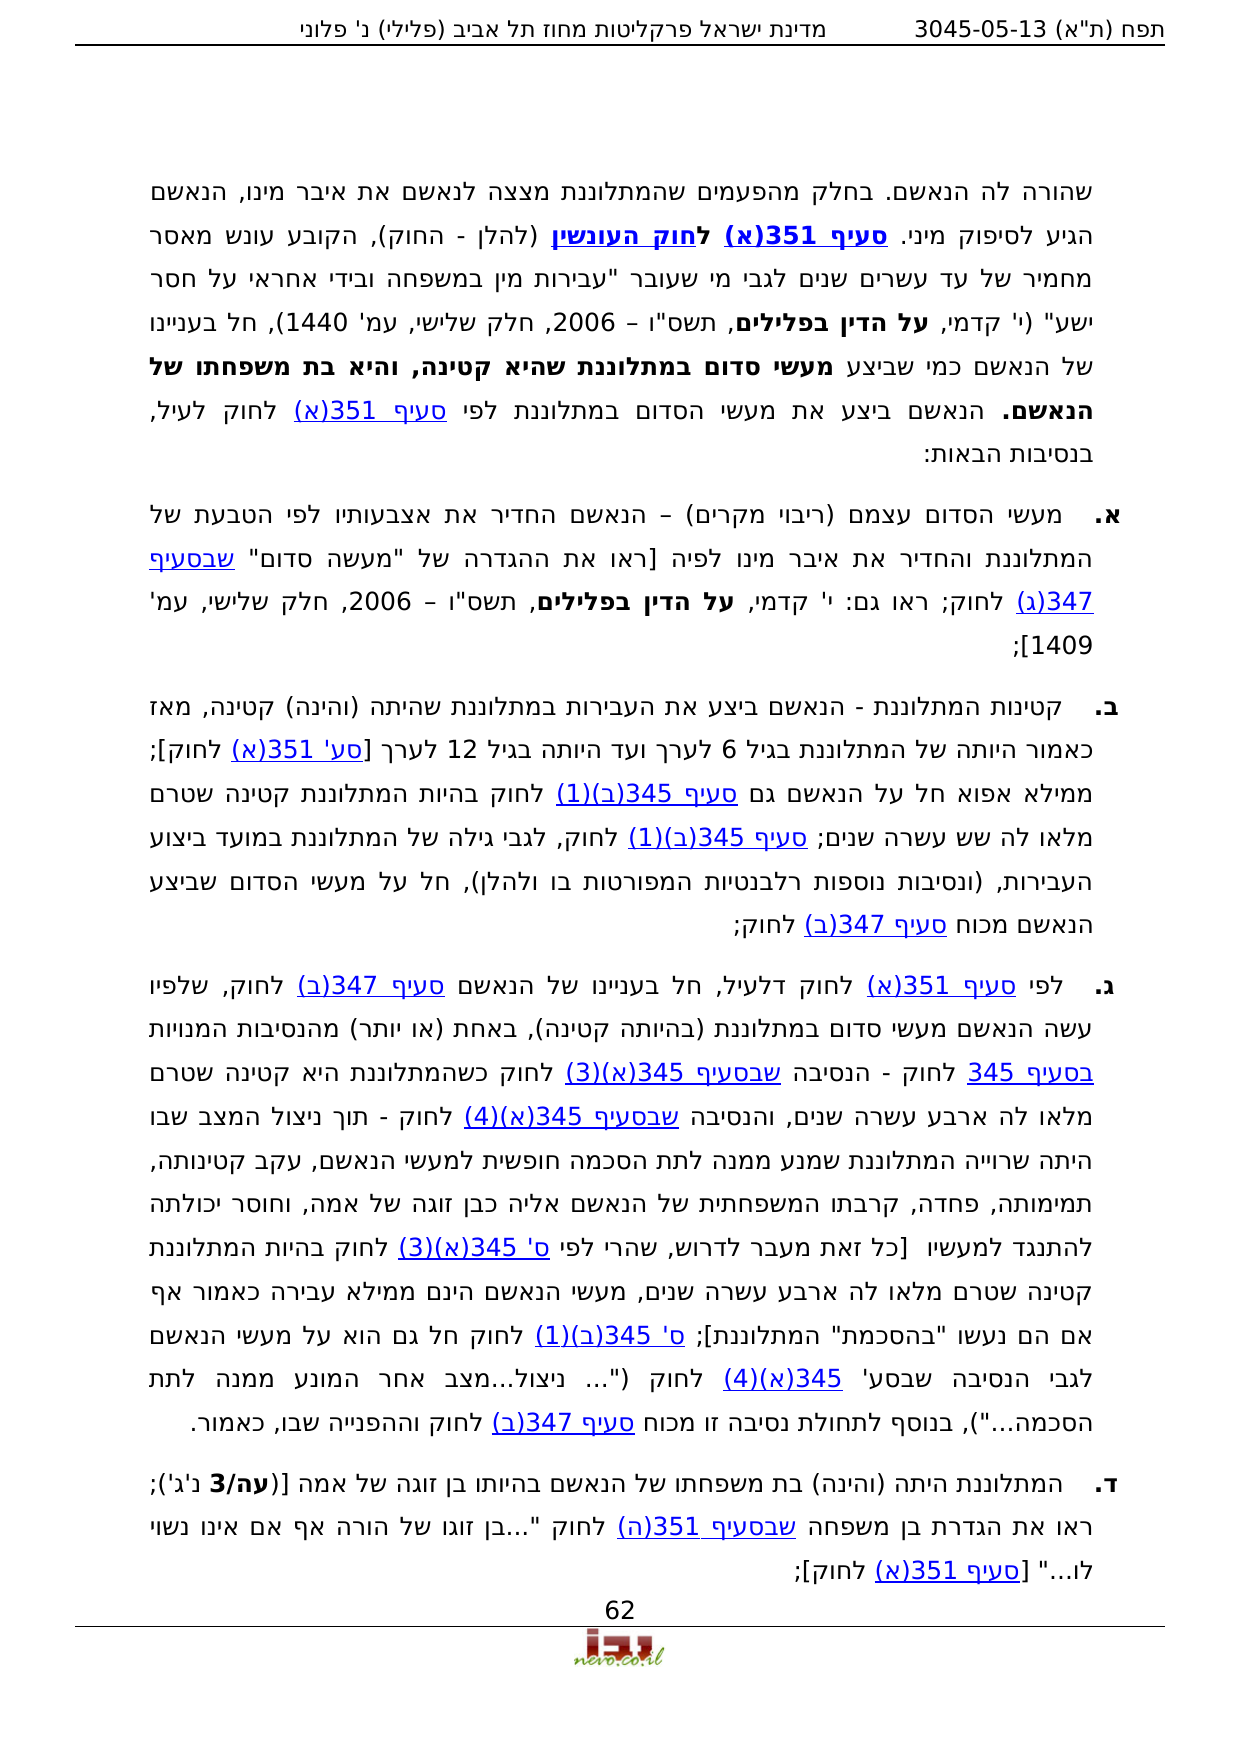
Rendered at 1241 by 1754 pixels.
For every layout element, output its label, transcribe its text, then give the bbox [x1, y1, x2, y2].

picture [574, 1628, 666, 1667]
list לפי סעיף 351(א) לחוק דלעיל, חל בעניינו של הנאשם סעיף 347(ב) לחוק, שלפיו עשה הנאשם מעשי סדום במתלוננת (בהיותה קטינה), באחת (או יותר) מהנסיבות המנויות בסעיף 345 לחוק - הנסיבה שבסעיף 345(א)(3) לחוק כשהמתלוננת היא קטינה שטרם מלאו לה ארבע עשרה שנים, והנסיבה שבסעיף 345(א)(4) לחוק - תוך ניצול המצב שבו היתה שרוייה המתלוננת שמנע ממנה לתת הסכמה חופשית למעשי הנאשם, עקב קטינותה, תמימותה, פחדה, קרבתו המשפחתית של הנאשם אליה כבן זוגה של אמה, וחוסר יכולתה להתנגד למעשיו [כל זאת מעבר לדרוש, שהרי לפי ס' 345(א)(3) לחוק בהיות המתלוננת קטינה שטרם מלאו לה ארבע עשרה שנים, מעשי הנאשם הינם ממילא עבירה כאמור אף אם הם נעשו "בהסכמת" המתלוננת]; ס' 345(ב)(1) לחוק חל גם הוא על מעשי הנאשם לגבי הנסיבה שבסע' 345(א)(4) לחוק ("... ניצול...מצב אחר המונע ממנה לתת הסכמה..."), בנוסף לתחולת נסיבה זו מכוח סעיף 347(ב) לחוק וההפנייה שבו, כאמור. [149, 971, 1094, 1438]
list מעשי הסדום עצמם (ריבוי מקרים) – הנאשם החדיר את אצבעותיו לפי הטבעת של המתלוננת והחדיר את איבר מינו לפיה [ראו את ההגדרה של "מעשה סדום" שבסעיף 347(ג) לחוק; ראו גם: י' קדמי, על הדין בפלילים, תשס"ו – 2006, חלק שלישי, עמ' 1409]; [149, 500, 1094, 661]
list המתלוננת היתה (והינה) בת משפחתו של הנאשם בהיותו בן זוגה של אמה [(עה/3 נ'ג'); ראו את הגדרת בן משפחה שבסעיף 351(ה) לחוק "...בן זוגו של הורה אף אם אינו נשוי לו..." [סעיף 351(א) לחוק]; [149, 1469, 1094, 1586]
list קטינות המתלוננת - הנאשם ביצע את העבירות במתלוננת שהיתה (והינה) קטינה, מאז כאמור היותה של המתלוננת בגיל 6 לערך ועד היותה בגיל 12 לערך [סע' 351(א) לחוק]; ממילא אפוא חל על הנאשם גם סעיף 345(ב)(1) לחוק בהיות המתלוננת קטינה שטרם מלאו לה שש עשרה שנים; סעיף 345(ב)(1) לחוק, לגבי גילה של המתלוננת במועד ביצוע העבירות, (ונסיבות נוספות רלבנטיות המפורטות בו ולהלן), חל על מעשי הסדום שביצע הנאשם מכוח סעיף 347(ב) לחוק; [149, 692, 1094, 940]
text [149, 177, 1094, 469]
